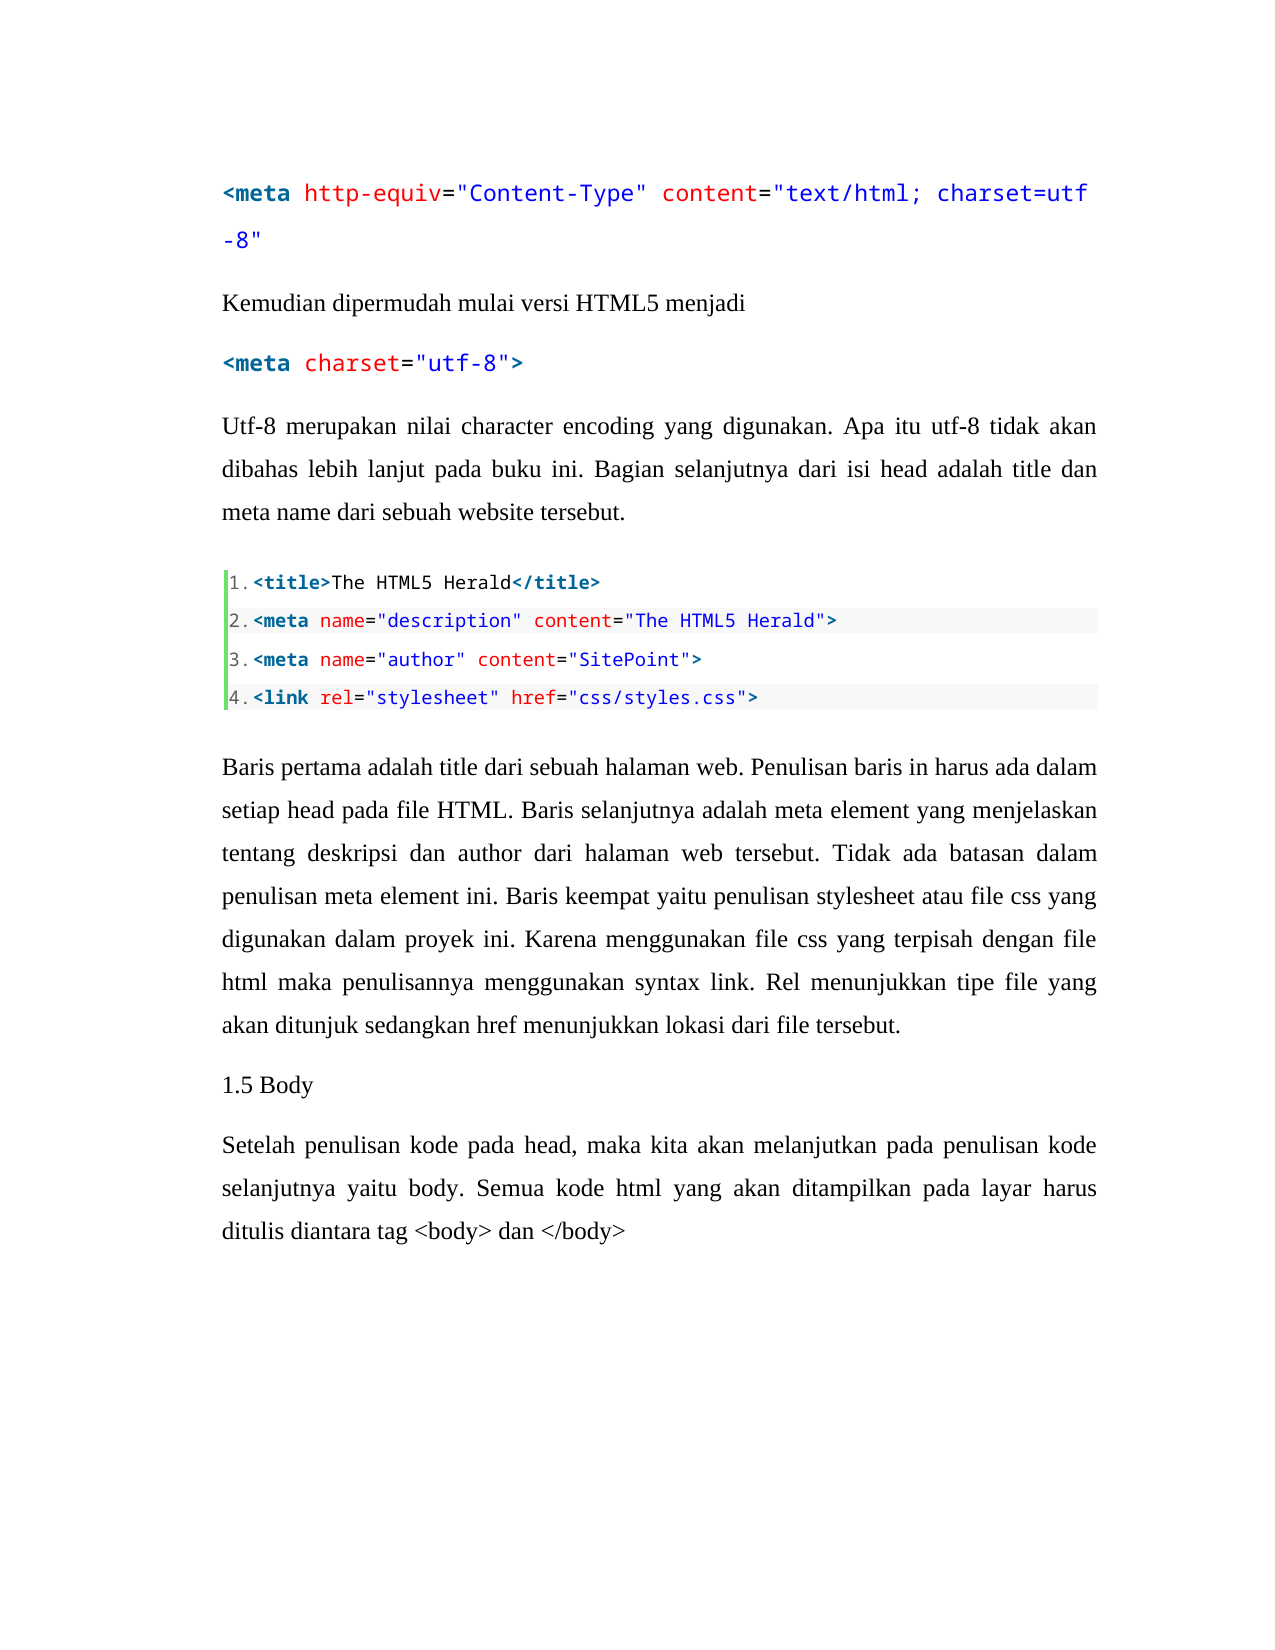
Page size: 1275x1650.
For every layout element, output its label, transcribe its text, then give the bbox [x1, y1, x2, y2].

text <meta http-equiv="Content-Type" content="text/html; charset=utf-8" [222, 177, 1098, 255]
text Kemudian dipermudah mulai versi HTML5 menjadi [222, 288, 1098, 316]
text Baris pertama adalah title dari sebuah halaman web. Penulisan baris in harus ada dalam setiap head pada file HTML. Baris selanjutnya adalah meta element yang menjelaskan tentang deskripsi dan author dari halaman web tersebut. Tidak ada batasan dalam penulisan meta element ini. Baris keempat yaitu penulisan stylesheet atau file css yang digunakan dalam proyek ini. Karena menggunakan file css yang terpisah dengan file html maka penulisannya menggunakan syntax link. Rel menunjukkan tipe file yang akan ditunjuk sedangkan href menunjukkan lokasi dari file tersebut. [222, 752, 1098, 1039]
list <meta name="description" content="The HTML5 Herald"> [228, 608, 1098, 633]
list <link rel="stylesheet" href="css/styles.css"> [228, 684, 1098, 710]
list <title>The HTML5 Herald</title> [224, 569, 1098, 595]
text <meta charset="utf-8"> [222, 347, 1098, 379]
text Setelah penulisan kode pada head, maka kita akan melanjutkan pada penulisan kode selanjutnya yaitu body. Semua kode html yang akan ditampilkan pada layar harus ditulis diantara tag <body> dan </body> [222, 1130, 1098, 1245]
text Utf-8 merupakan nilai character encoding yang digunakan. Apa itu utf-8 tidak akan dibahas lebih lanjut pada buku ini. Bagian selanjutnya dari isi head adalah title dan meta name dari sebuah website tersebut. [222, 411, 1098, 526]
text 1.5 Body [222, 1070, 1098, 1099]
list <meta name="author" content="SitePoint"> [228, 646, 1098, 671]
